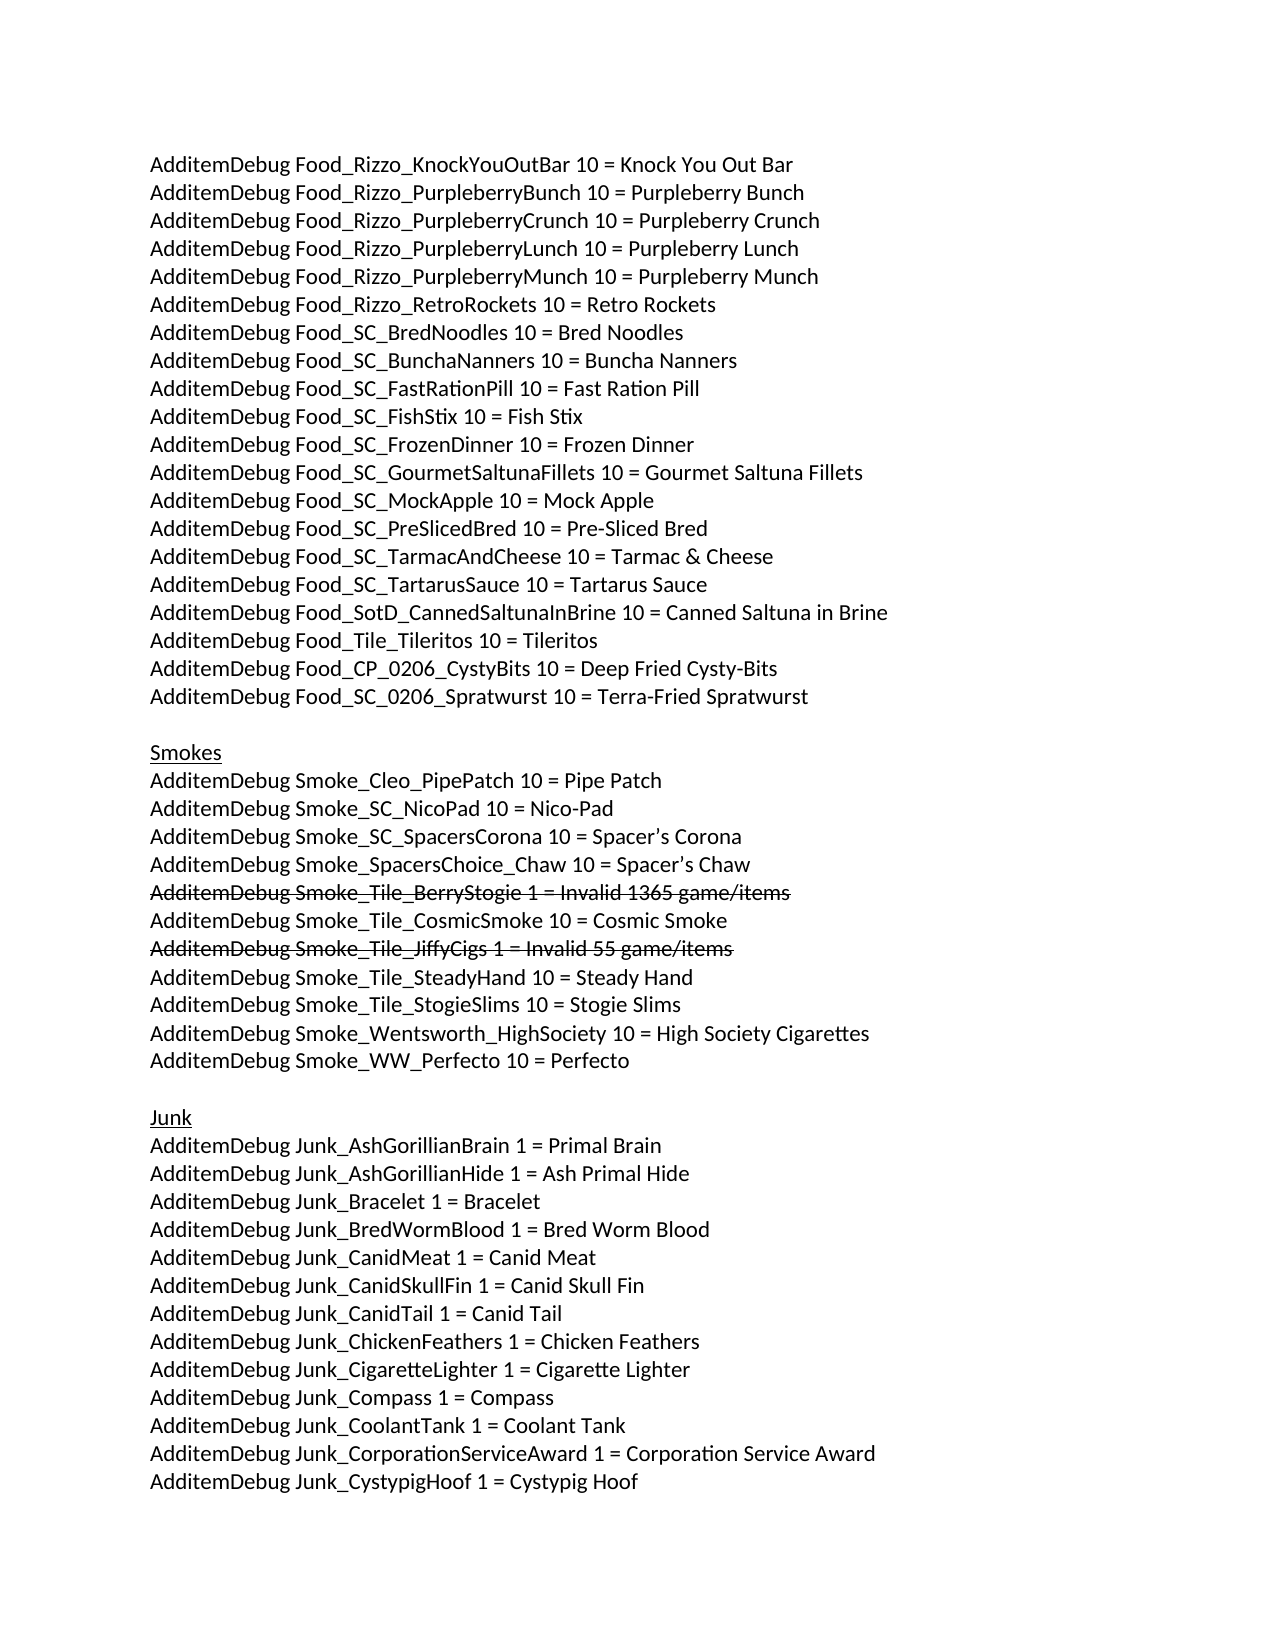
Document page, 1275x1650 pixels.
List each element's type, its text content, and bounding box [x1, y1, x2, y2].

text AdditemDebug Food_SC_BredNoodles 10 = Bred Noodles [150, 318, 1125, 346]
text AdditemDebug Junk_CigaretteLighter 1 = Cigarette Lighter [150, 1355, 1125, 1383]
text AdditemDebug Food_Rizzo_PurpleberryMunch 10 = Purpleberry Munch [150, 262, 1125, 290]
text AdditemDebug Smoke_Cleo_PipePatch 10 = Pipe Patch [150, 766, 1125, 794]
text AdditemDebug Food_SC_GourmetSaltunaFillets 10 = Gourmet Saltuna Fillets [150, 458, 1125, 486]
text AdditemDebug Food_Rizzo_PurpleberryBunch 10 = Purpleberry Bunch [150, 178, 1125, 206]
text AdditemDebug Food_SC_PreSlicedBred 10 = Pre-Sliced Bred [150, 514, 1125, 542]
text AdditemDebug Junk_CoolantTank 1 = Coolant Tank [150, 1411, 1125, 1439]
text Smokes [150, 738, 1125, 766]
text AdditemDebug Smoke_Tile_CosmicSmoke 10 = Cosmic Smoke [150, 907, 1125, 934]
text AdditemDebug Food_Tile_Tileritos 10 = Tileritos [150, 626, 1125, 654]
text AdditemDebug Food_SC_0206_Spratwurst 10 = Terra-Fried Spratwurst [150, 682, 1125, 710]
text AdditemDebug Food_Rizzo_PurpleberryLunch 10 = Purpleberry Lunch [150, 234, 1125, 262]
text AdditemDebug Food_Rizzo_KnockYouOutBar 10 = Knock You Out Bar [150, 150, 1125, 178]
text AdditemDebug Smoke_SpacersChoice_Chaw 10 = Spacer’s Chaw [150, 851, 1125, 878]
text AdditemDebug Junk_CanidSkullFin 1 = Canid Skull Fin [150, 1271, 1125, 1299]
text AdditemDebug Junk_CanidTail 1 = Canid Tail [150, 1299, 1125, 1327]
text AdditemDebug Smoke_Tile_BerryStogie 1 = Invalid 1365 game/items [150, 878, 1125, 907]
text AdditemDebug Food_SC_FrozenDinner 10 = Frozen Dinner [150, 430, 1125, 458]
text AdditemDebug Smoke_SC_SpacersCorona 10 = Spacer’s Corona [150, 822, 1125, 851]
text AdditemDebug Food_SC_BunchaNanners 10 = Buncha Nanners [150, 346, 1125, 374]
text AdditemDebug Junk_Bracelet 1 = Bracelet [150, 1187, 1125, 1215]
text AdditemDebug Smoke_SC_NicoPad 10 = Nico-Pad [150, 794, 1125, 822]
text AdditemDebug Smoke_Tile_SteadyHand 10 = Steady Hand [150, 963, 1125, 991]
text AdditemDebug Food_Rizzo_PurpleberryCrunch 10 = Purpleberry Crunch [150, 206, 1125, 234]
text AdditemDebug Junk_AshGorillianBrain 1 = Primal Brain [150, 1131, 1125, 1159]
text AdditemDebug Food_SC_TarmacAndCheese 10 = Tarmac & Cheese [150, 542, 1125, 570]
text AdditemDebug Food_SC_TartarusSauce 10 = Tartarus Sauce [150, 570, 1125, 598]
text Junk [150, 1103, 1125, 1131]
text AdditemDebug Junk_Compass 1 = Compass [150, 1383, 1125, 1411]
text AdditemDebug Food_SC_FishStix 10 = Fish Stix [150, 402, 1125, 430]
text AdditemDebug Food_SotD_CannedSaltunaInBrine 10 = Canned Saltuna in Brine [150, 598, 1125, 626]
text AdditemDebug Food_SC_FastRationPill 10 = Fast Ration Pill [150, 374, 1125, 402]
text AdditemDebug Junk_BredWormBlood 1 = Bred Worm Blood [150, 1215, 1125, 1243]
text AdditemDebug Junk_ChickenFeathers 1 = Chicken Feathers [150, 1327, 1125, 1355]
text AdditemDebug Junk_AshGorillianHide 1 = Ash Primal Hide [150, 1159, 1125, 1187]
text AdditemDebug Junk_CanidMeat 1 = Canid Meat [150, 1243, 1125, 1271]
text AdditemDebug Smoke_Tile_JiffyCigs 1 = Invalid 55 game/items [150, 934, 1125, 963]
text AdditemDebug Food_SC_MockApple 10 = Mock Apple [150, 486, 1125, 514]
text AdditemDebug Junk_CorporationServiceAward 1 = Corporation Service Award [150, 1439, 1125, 1467]
text AdditemDebug Food_CP_0206_CystyBits 10 = Deep Fried Cysty-Bits [150, 654, 1125, 682]
text AdditemDebug Food_Rizzo_RetroRockets 10 = Retro Rockets [150, 290, 1125, 318]
text AdditemDebug Smoke_WW_Perfecto 10 = Perfecto [150, 1047, 1125, 1075]
text AdditemDebug Smoke_Tile_StogieSlims 10 = Stogie Slims [150, 991, 1125, 1019]
text AdditemDebug Junk_CystypigHoof 1 = Cystypig Hoof [150, 1467, 1125, 1495]
text AdditemDebug Smoke_Wentsworth_HighSociety 10 = High Society Cigarettes [150, 1019, 1125, 1047]
